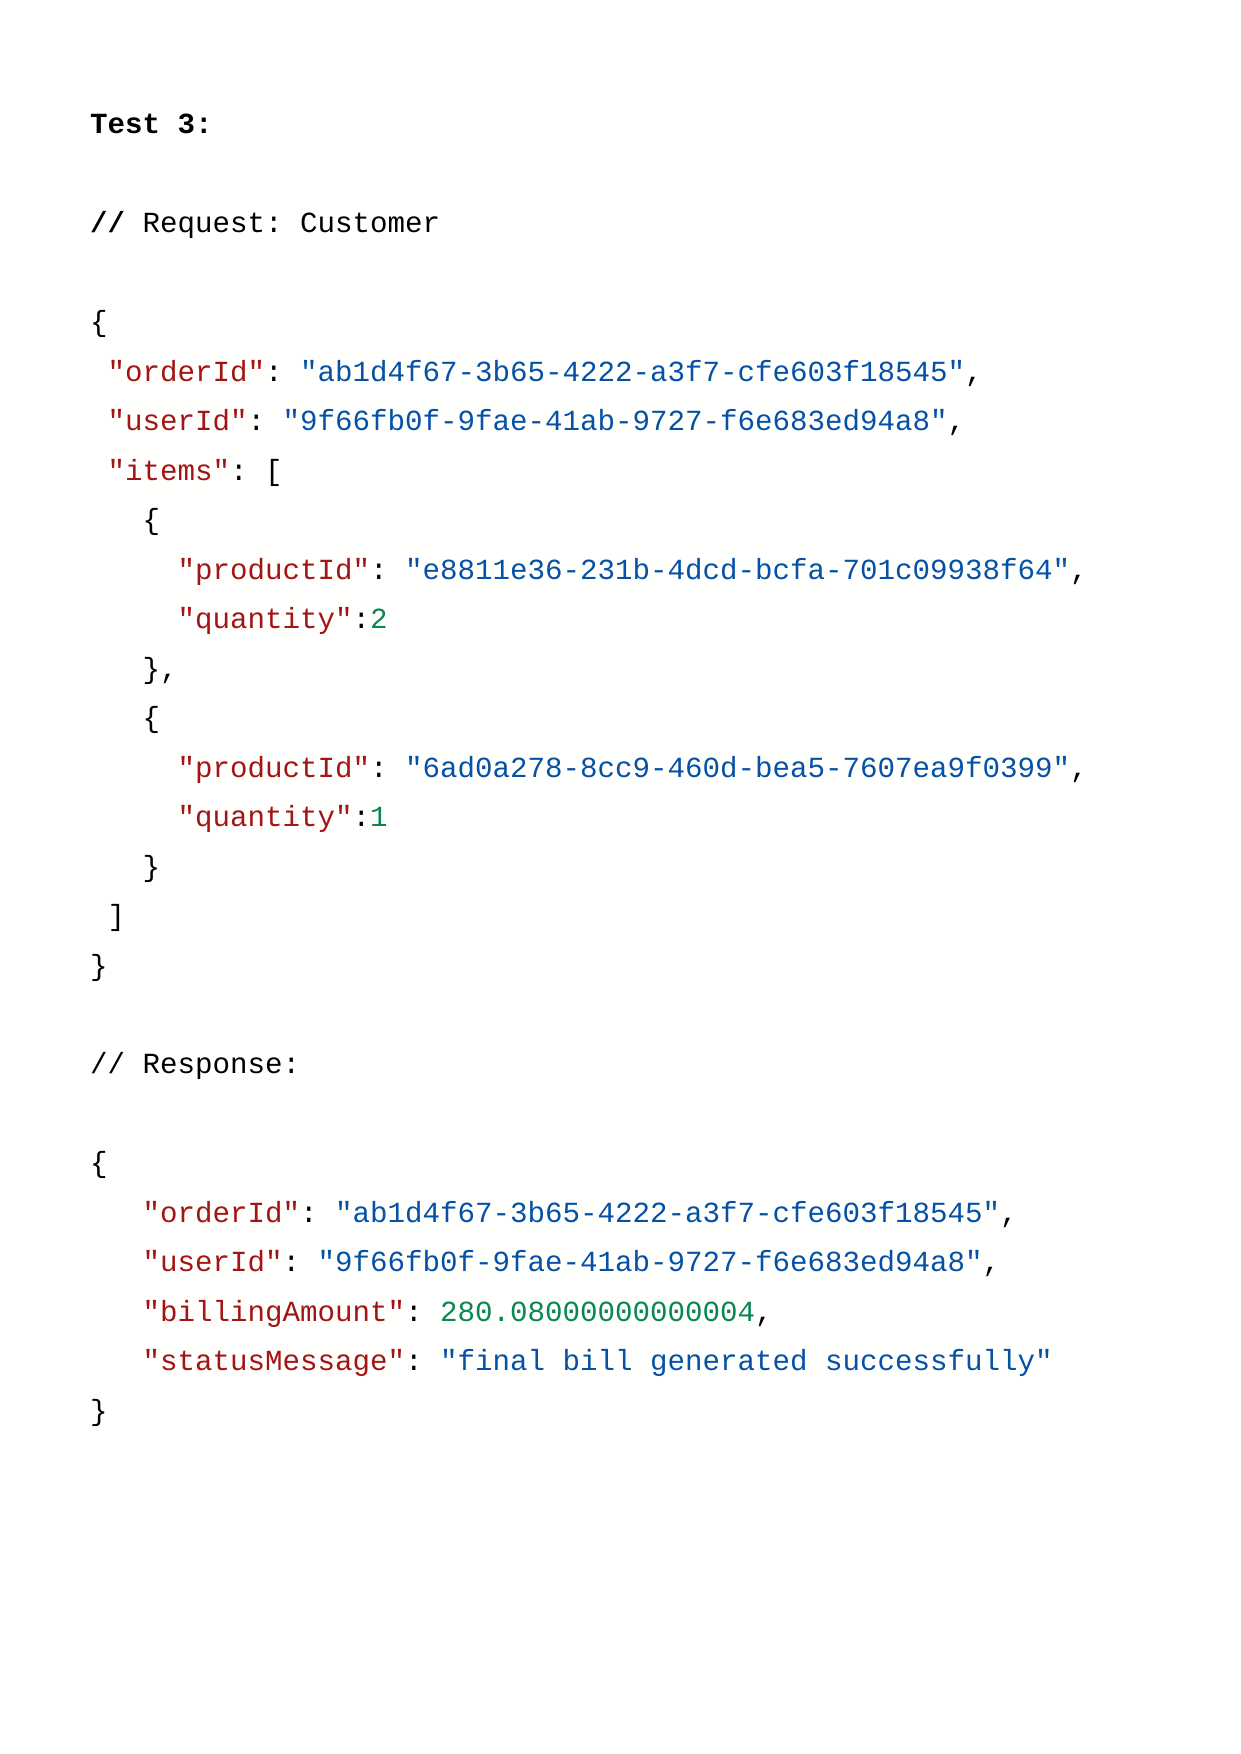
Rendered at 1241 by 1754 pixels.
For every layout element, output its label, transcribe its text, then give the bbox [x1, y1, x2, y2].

text { [90, 1148, 1150, 1182]
text } [90, 852, 1150, 885]
text "orderId": "ab1d4f67-3b65-4222-a3f7-cfe603f18545", [90, 1198, 1150, 1231]
text "items": [ [90, 456, 1150, 489]
text }, [90, 654, 1150, 687]
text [90, 1247, 1150, 1281]
text "statusMessage": "final bill generated successfully" [90, 1346, 1150, 1379]
text "billingAmount": 280.08000000000004, [90, 1297, 1150, 1330]
text "productId": "e8811e36-231b-4dcd-bcfa-701c09938f64", [90, 555, 1150, 588]
text "userId": "9f66fb0f-9fae-41ab-9727-f6e683ed94a8", [90, 406, 1150, 439]
text } [90, 951, 1150, 984]
text { [90, 307, 1150, 340]
text "quantity":1 [90, 802, 1150, 835]
text { [90, 505, 1150, 538]
text Test 3: [90, 109, 1150, 142]
text "quantity":2 [90, 604, 1150, 637]
text } [90, 1396, 1150, 1429]
text // Request: Customer [90, 208, 1150, 241]
text // Response: [90, 1049, 1150, 1083]
text ] [90, 901, 1150, 934]
text "productId": "6ad0a278-8cc9-460d-bea5-7607ea9f0399", [90, 753, 1150, 786]
text "orderId": "ab1d4f67-3b65-4222-a3f7-cfe603f18545", [90, 357, 1150, 390]
text { [90, 703, 1150, 736]
